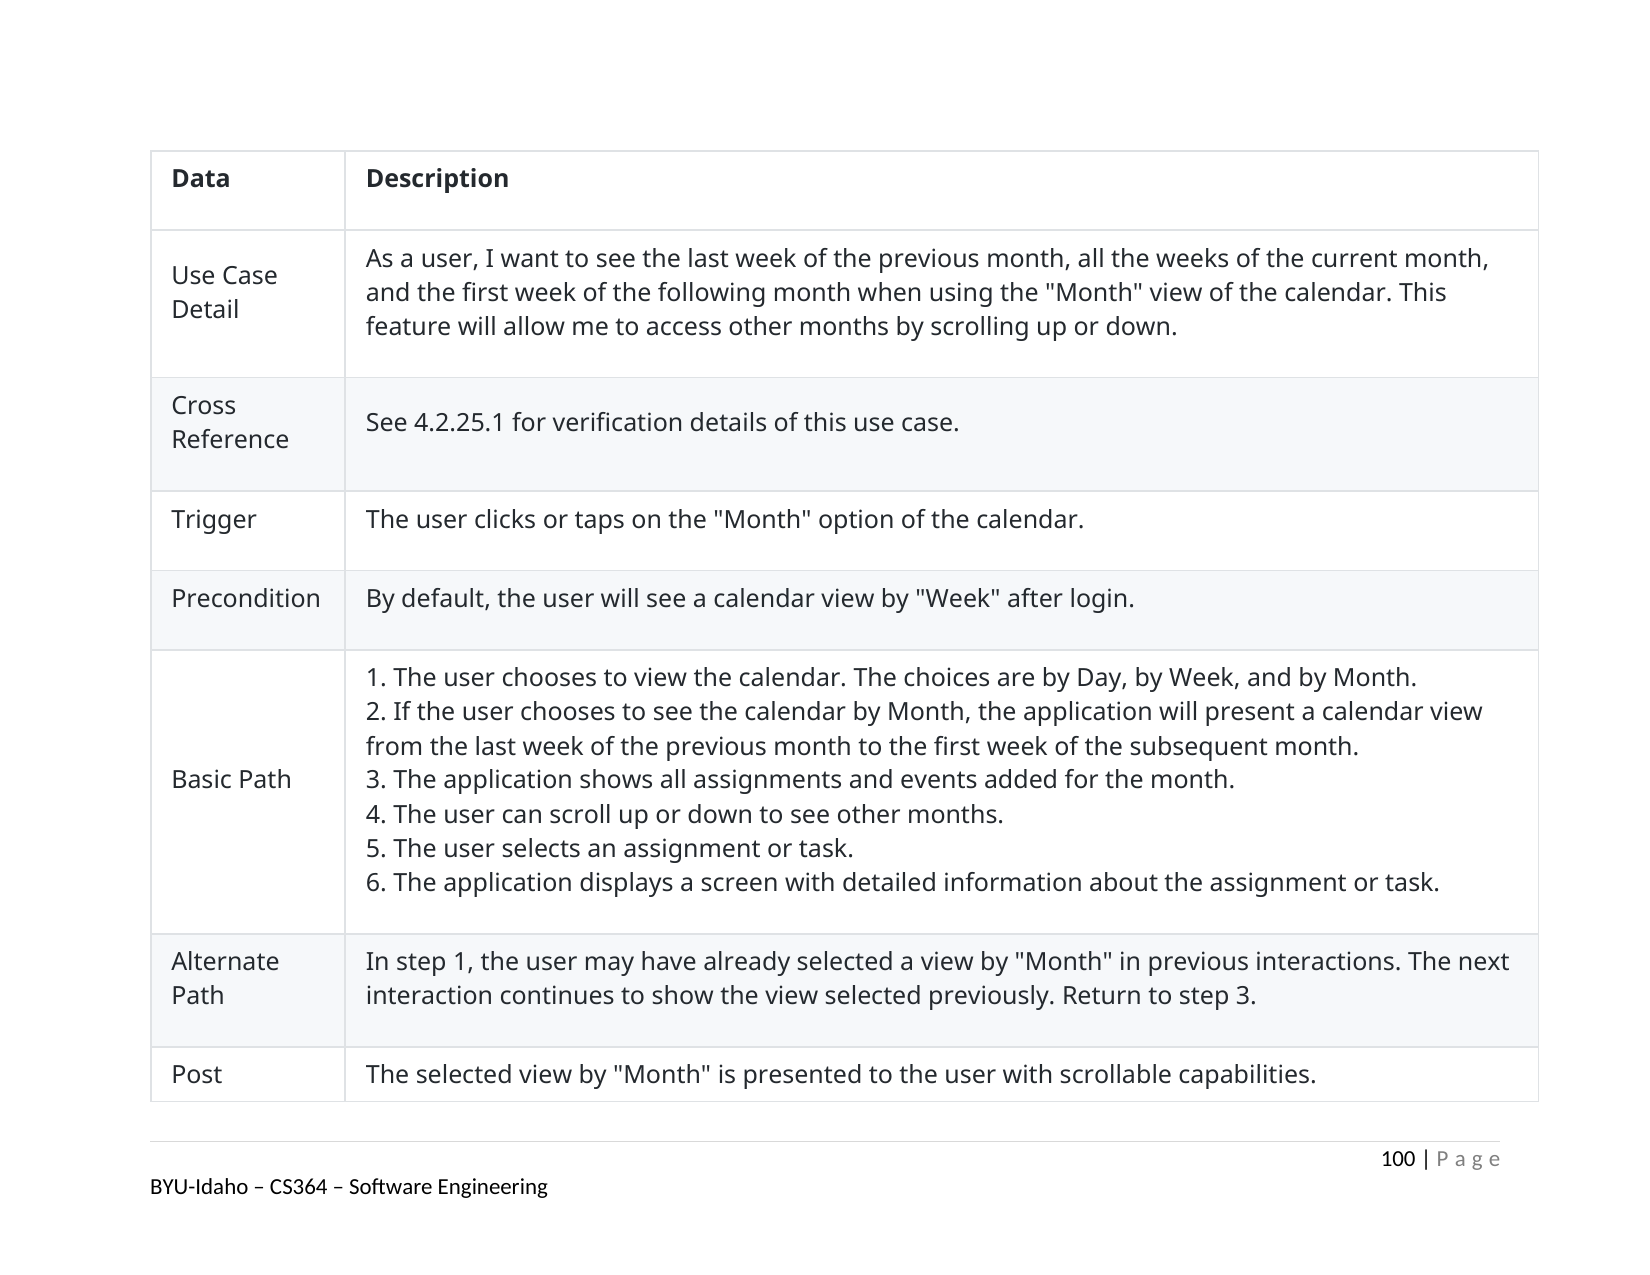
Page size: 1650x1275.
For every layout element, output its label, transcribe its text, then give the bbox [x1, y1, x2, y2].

table_cell In step 1, the user may have already selected a view by "Month" in previous interactions. The next interaction continues to show the view selected previously. Return to step 3. [346, 935, 1538, 1046]
table_cell Precondition [152, 571, 344, 649]
table_cell As a user, I want to see the last week of the previous month, all the weeks of the current month, and the first week of the following month when using the "Month" view of the calendar. This feature will allow me to access other months by scrolling up or down. [346, 231, 1538, 377]
table_header Data [152, 152, 344, 229]
table_cell 1. The user chooses to view the calendar. The choices are by Day, by Week, and by Month. 2. If the user chooses to see the calendar by Month, the application will present a calendar view from the last week of the previous month to the first week of the subsequent month. 3. The application shows all assignments and events added for the month. 4. The user can scroll up or down to see other months. 5. The user selects an assignment or task. 6. The application displays a screen with detailed information about the assignment or task. [346, 651, 1538, 933]
table_cell See 4.2.25.1 for verification details of this use case. [346, 378, 1538, 490]
table_cell The user clicks or taps on the "Month" option of the calendar. [346, 492, 1538, 570]
table_cell Trigger [152, 492, 344, 570]
table_cell Use Case Detail [152, 231, 344, 377]
table_header Description [346, 152, 1538, 229]
table_cell Post Condition [152, 1048, 344, 1101]
table_cell By default, the user will see a calendar view by "Week" after login. [346, 571, 1538, 649]
table_cell Alternate Path [152, 935, 344, 1046]
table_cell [346, 1048, 1538, 1101]
table_cell Cross Reference [152, 378, 344, 490]
table_cell Basic Path [152, 651, 344, 933]
